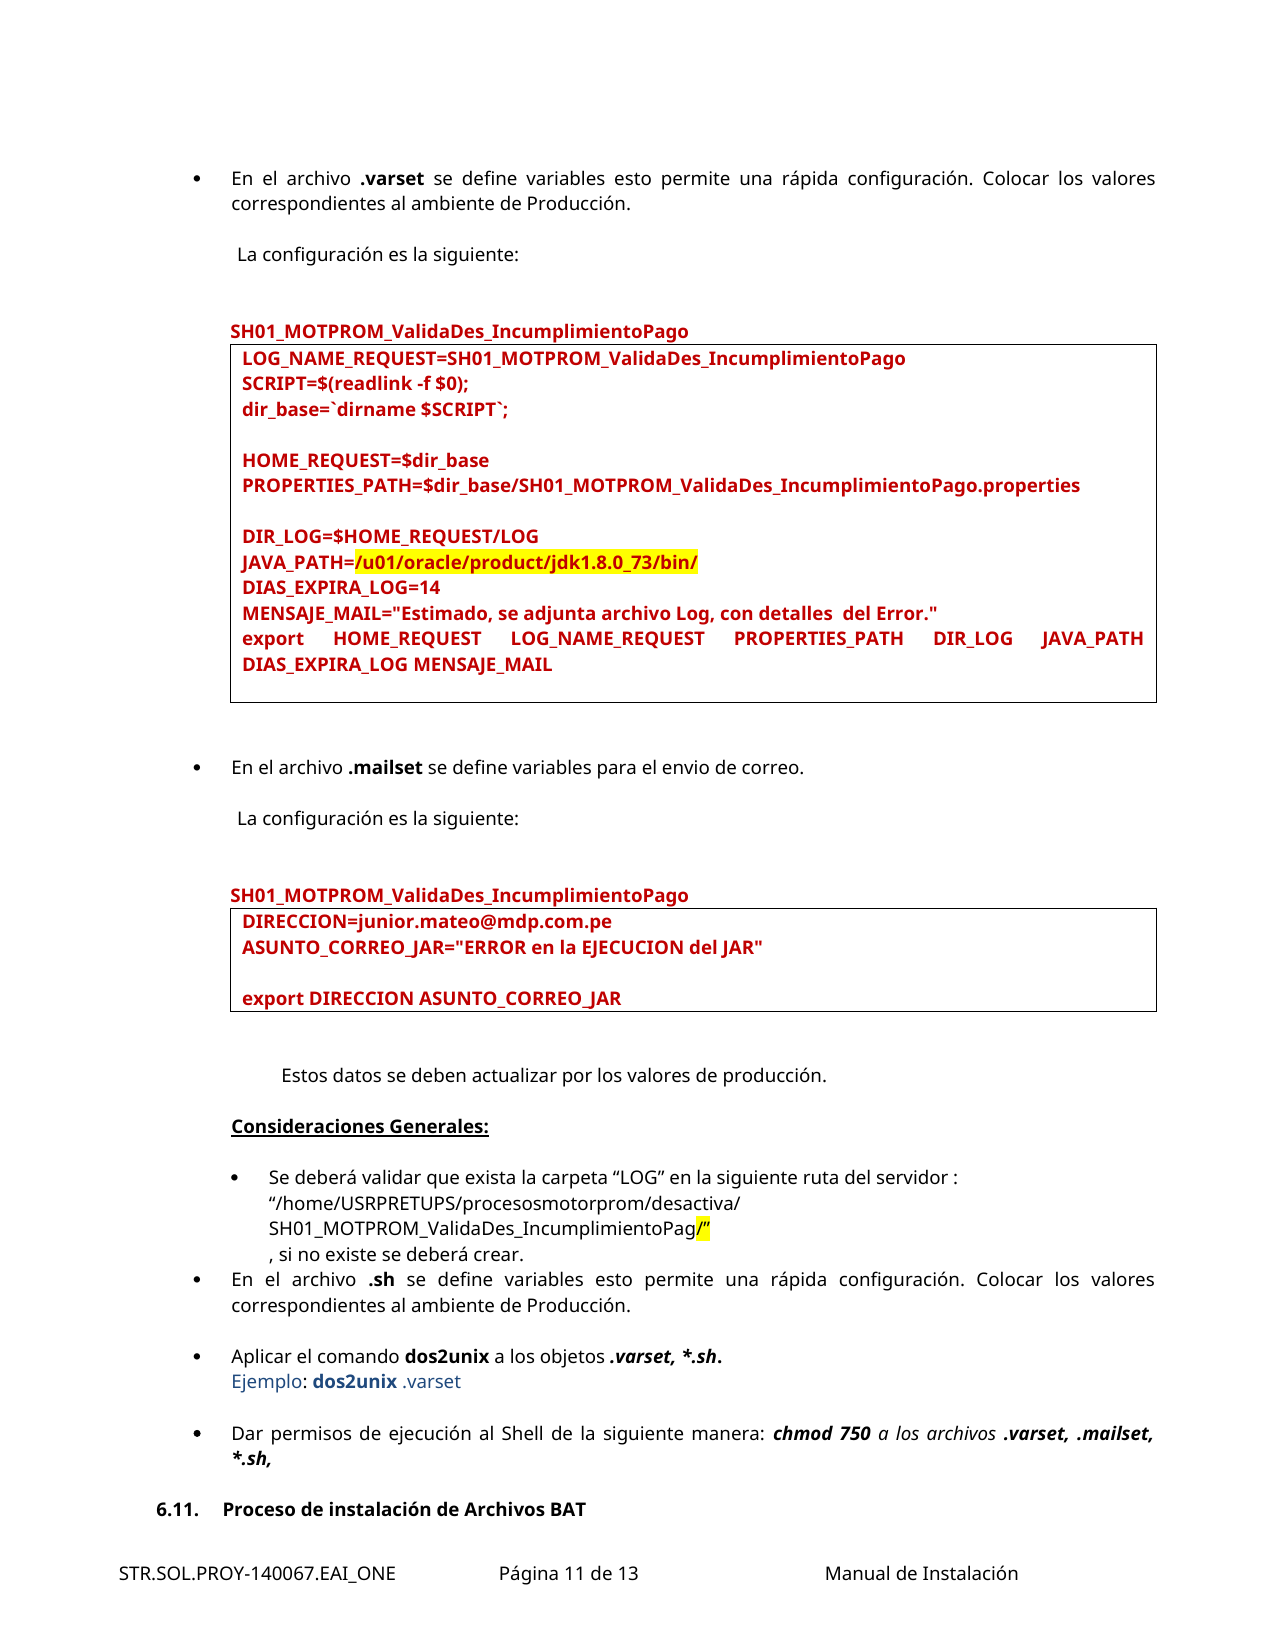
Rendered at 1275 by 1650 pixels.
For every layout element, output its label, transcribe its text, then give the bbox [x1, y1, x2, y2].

text Estos datos se deben actualizar por los valores de producción. [281, 1063, 1156, 1088]
list Se deberá validar que exista la carpeta “LOG” en la siguiente ruta del servidor : [231, 1165, 1156, 1190]
table_header LOG_NAME_REQUEST=SH01_MOTPROM_ValidaDes_IncumplimientoPago SCRIPT=$(readlink -f $0); dir_base=`dirname $SCRIPT`; HOME_REQUEST=$dir_base PROPERTIES_PATH=$dir_base/SH01_MOTPROM_ValidaDes_IncumplimientoPago.properties DIR_LOG=$HOME_REQUEST/LOG JAVA_PATH=/u01/oracle/product/jdk1.8.0_73/bin/ DIAS_EXPIRA_LOG=14 MENSAJE_MAIL="Estimado, se adjunta archivo Log, con detalles del Error." export HOME_REQUEST LOG_NAME_REQUEST PROPERTIES_PATH DIR_LOG JAVA_PATH DIAS_EXPIRA_LOG MENSAJE_MAIL [231, 345, 1156, 702]
list Aplicar el comando dos2unix a los objetos .varset, *.sh. [194, 1343, 1156, 1369]
text Ejemplo: dos2unix .varset [231, 1369, 1156, 1394]
text , si no existe se deberá crear. [269, 1241, 1156, 1267]
list En el archivo .varset se define variables esto permite una rápida configuración. Colocar los valores correspondientes al ambiente de Producción. [194, 165, 1156, 216]
text SH01_MOTPROM_ValidaDes_IncumplimientoPago [230, 318, 1156, 344]
list Proceso de instalación de Archivos BAT [156, 1496, 1156, 1522]
list En el archivo .mailset se define variables para el envio de correo. [194, 754, 1156, 780]
list Dar permisos de ejecución al Shell de la siguiente manera: chmod 750 a los archivos .varset, .mailset, *.sh, [194, 1420, 1156, 1471]
text Consideraciones Generales: [194, 1114, 1156, 1139]
text La configuración es la siguiente: [237, 805, 1156, 831]
text “/home/USRPRETUPS/procesosmotorprom/desactiva/SH01_MOTPROM_ValidaDes_IncumplimientoPag/” [269, 1190, 1156, 1241]
text SH01_MOTPROM_ValidaDes_IncumplimientoPago [230, 882, 1156, 907]
table_header DIRECCION=junior.mateo@mdp.com.pe ASUNTO_CORREO_JAR="ERROR en la EJECUCION del JAR" export DIRECCION ASUNTO_CORREO_JAR [231, 909, 1156, 1011]
list En el archivo .sh se define variables esto permite una rápida configuración. Colocar los valores correspondientes al ambiente de Producción. [194, 1267, 1156, 1318]
text La configuración es la siguiente: [237, 242, 1156, 267]
